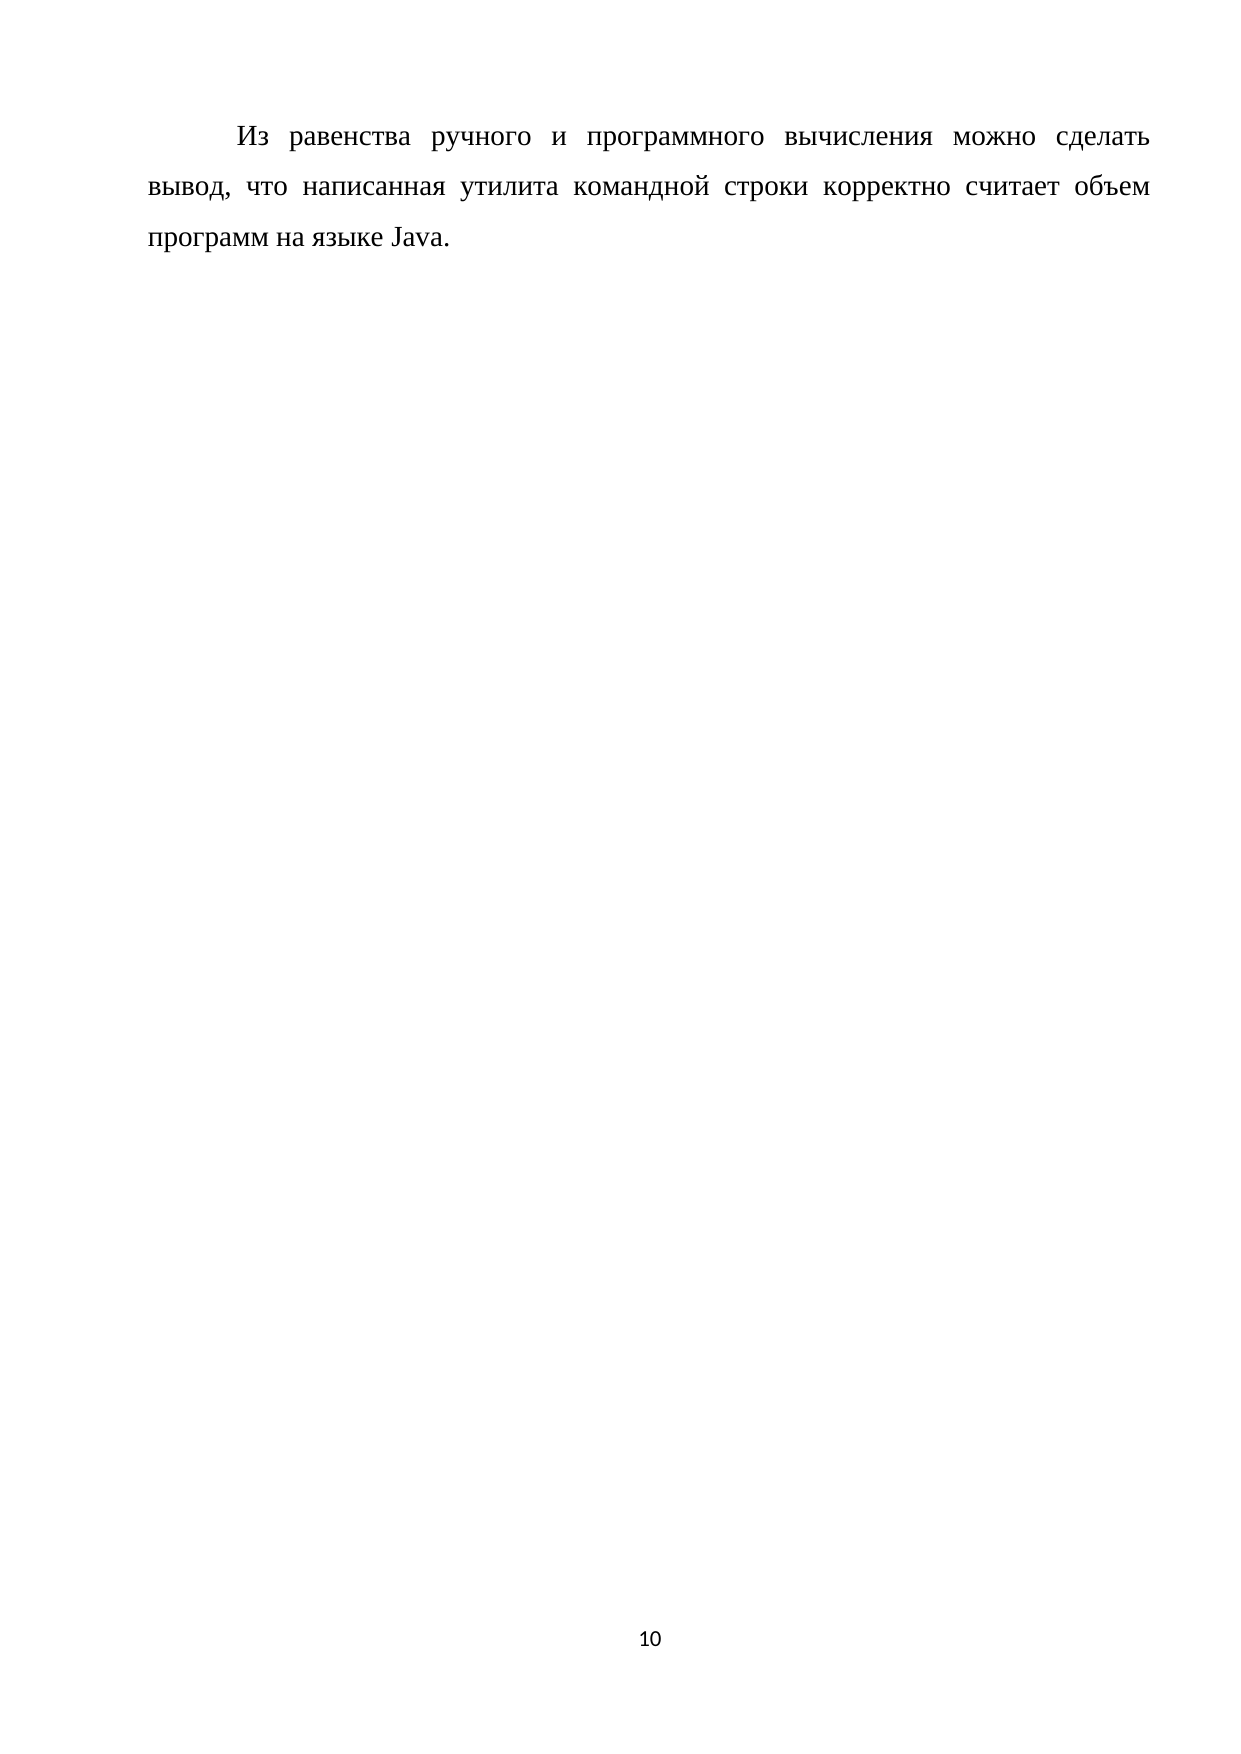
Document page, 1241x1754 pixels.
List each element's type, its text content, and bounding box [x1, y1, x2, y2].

text Из равенства ручного и программного вычисления можно сделать вывод, что написанная утилита командной строки корректно считает объем программ на языке Java. [148, 118, 1152, 252]
